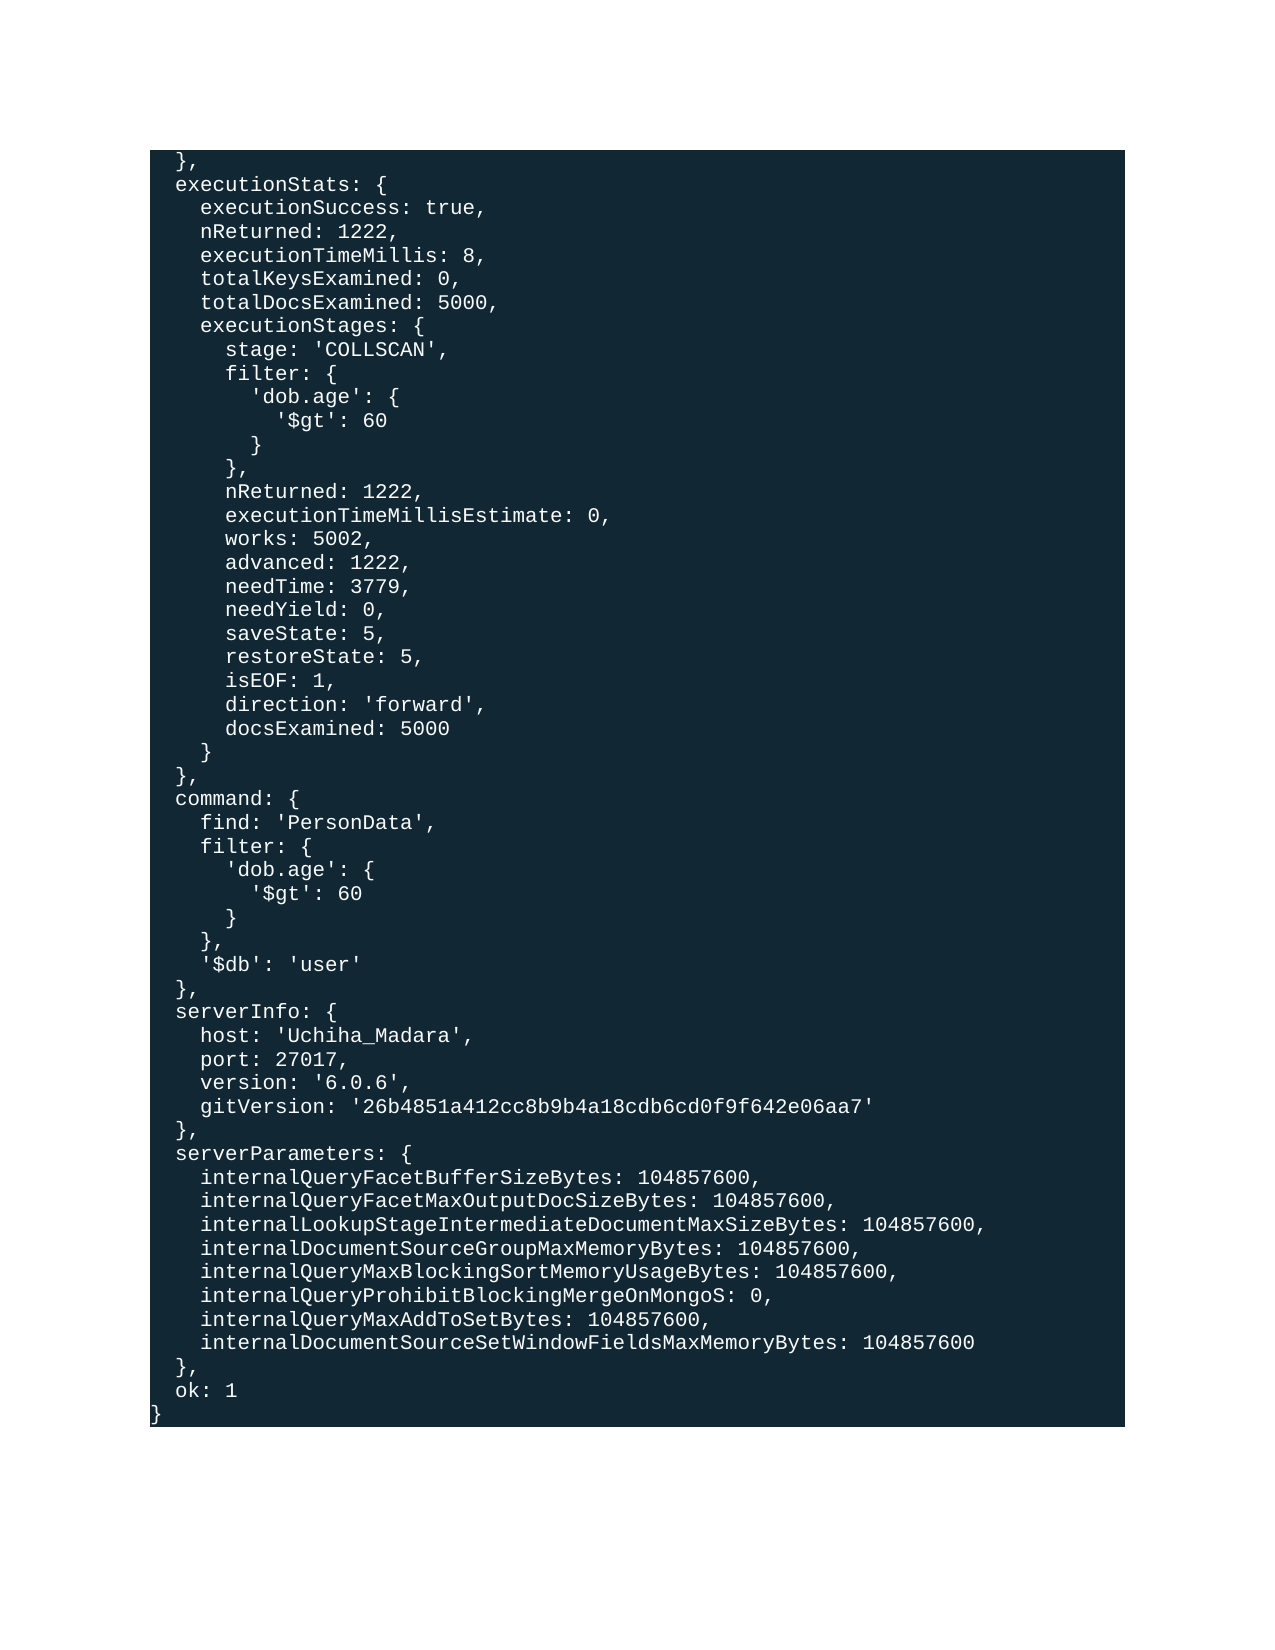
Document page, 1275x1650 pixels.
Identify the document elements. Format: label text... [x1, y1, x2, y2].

text totalKeysExamined: 0, [150, 268, 1125, 292]
text }, [150, 978, 1125, 1001]
text isEOF: 1, [150, 670, 1125, 694]
text internalLookupStageIntermediateDocumentMaxSizeBytes: 104857600, [150, 1214, 1125, 1238]
text }, [150, 765, 1125, 788]
text internalDocumentSourceSetWindowFieldsMaxMemoryBytes: 104857600 [150, 1332, 1125, 1356]
text needYield: 0, [150, 599, 1125, 623]
text version: '6.0.6', [150, 1072, 1125, 1096]
text saveState: 5, [150, 623, 1125, 647]
text } [150, 741, 1125, 765]
text nReturned: 1222, [150, 221, 1125, 244]
text host: 'Uchiha_Madara', [150, 1025, 1125, 1048]
text totalDocsExamined: 5000, [150, 292, 1125, 316]
text command: { [150, 788, 1125, 812]
text } [150, 434, 1125, 457]
text internalQueryFacetMaxOutputDocSizeBytes: 104857600, [150, 1190, 1125, 1214]
text executionTimeMillisEstimate: 0, [150, 505, 1125, 528]
text filter: { [150, 836, 1125, 859]
text '$gt': 60 [150, 883, 1125, 907]
text executionSuccess: true, [150, 197, 1125, 221]
text filter: { [150, 363, 1125, 386]
text }, [150, 150, 1125, 174]
text }, [150, 457, 1125, 481]
text 'dob.age': { [150, 859, 1125, 883]
text }, [150, 1356, 1125, 1379]
text find: 'PersonData', [150, 812, 1125, 836]
text serverInfo: { [150, 1001, 1125, 1025]
text direction: 'forward', [150, 694, 1125, 717]
text serverParameters: { [150, 1143, 1125, 1167]
text '$db': 'user' [150, 954, 1125, 978]
text works: 5002, [150, 528, 1125, 552]
text internalQueryFacetBufferSizeBytes: 104857600, [150, 1167, 1125, 1190]
text internalDocumentSourceGroupMaxMemoryBytes: 104857600, [150, 1238, 1125, 1261]
text internalQueryMaxAddToSetBytes: 104857600, [150, 1309, 1125, 1332]
text advanced: 1222, [150, 552, 1125, 576]
text executionStages: { [150, 316, 1125, 339]
text restoreState: 5, [150, 647, 1125, 670]
text } [150, 1403, 1125, 1427]
text needTime: 3779, [150, 576, 1125, 599]
text gitVersion: '26b4851a412cc8b9b4a18cdb6cd0f9f642e06aa7' [150, 1096, 1125, 1119]
text nReturned: 1222, [150, 481, 1125, 505]
text }, [150, 1119, 1125, 1143]
text internalQueryMaxBlockingSortMemoryUsageBytes: 104857600, [150, 1261, 1125, 1285]
text executionTimeMillis: 8, [150, 244, 1125, 268]
text docsExamined: 5000 [150, 717, 1125, 741]
text '$gt': 60 [150, 410, 1125, 434]
text port: 27017, [150, 1048, 1125, 1072]
text ok: 1 [150, 1379, 1125, 1403]
text executionStats: { [150, 174, 1125, 197]
text }, [150, 930, 1125, 954]
text internalQueryProhibitBlockingMergeOnMongoS: 0, [150, 1285, 1125, 1309]
text } [150, 907, 1125, 930]
text stage: 'COLLSCAN', [150, 339, 1125, 363]
text 'dob.age': { [150, 386, 1125, 410]
